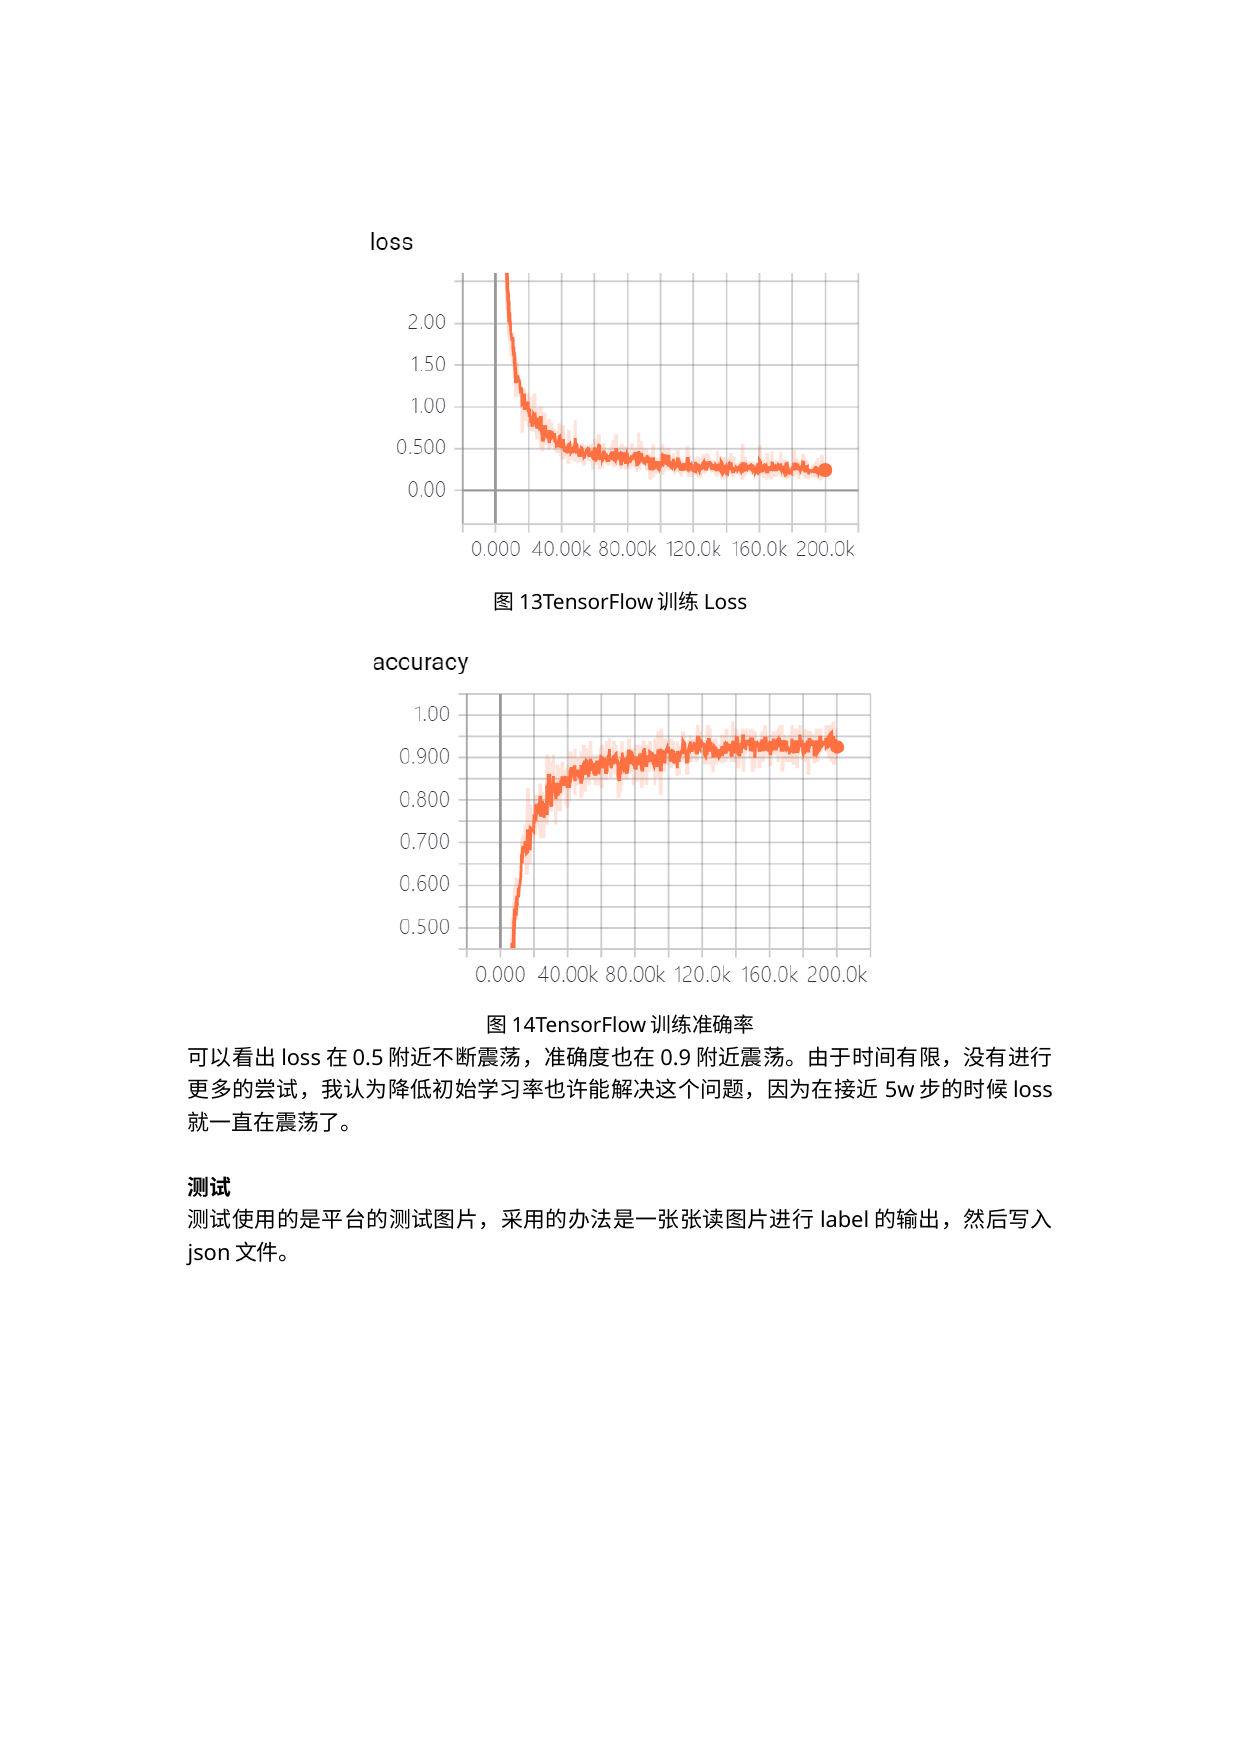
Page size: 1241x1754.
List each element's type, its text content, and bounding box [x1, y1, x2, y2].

text 图 14TensorFlow训练准确率 [187, 1007, 1053, 1039]
text 测试使用的是平台的测试图片，采用的办法是一张张读图片进行label的输出，然后写入json文件。 [187, 1202, 1053, 1267]
text 图 13TensorFlow训练Loss [187, 584, 1053, 617]
text 测试 [187, 1169, 1053, 1202]
text 可以看出loss在0.5附近不断震荡，准确度也在0.9附近震荡。由于时间有限，没有进行更多的尝试，我认为降低初始学习率也许能解决这个问题，因为在接近5w步的时候loss就一直在震荡了。 [187, 1039, 1053, 1137]
picture [350, 227, 890, 571]
picture [341, 649, 899, 998]
